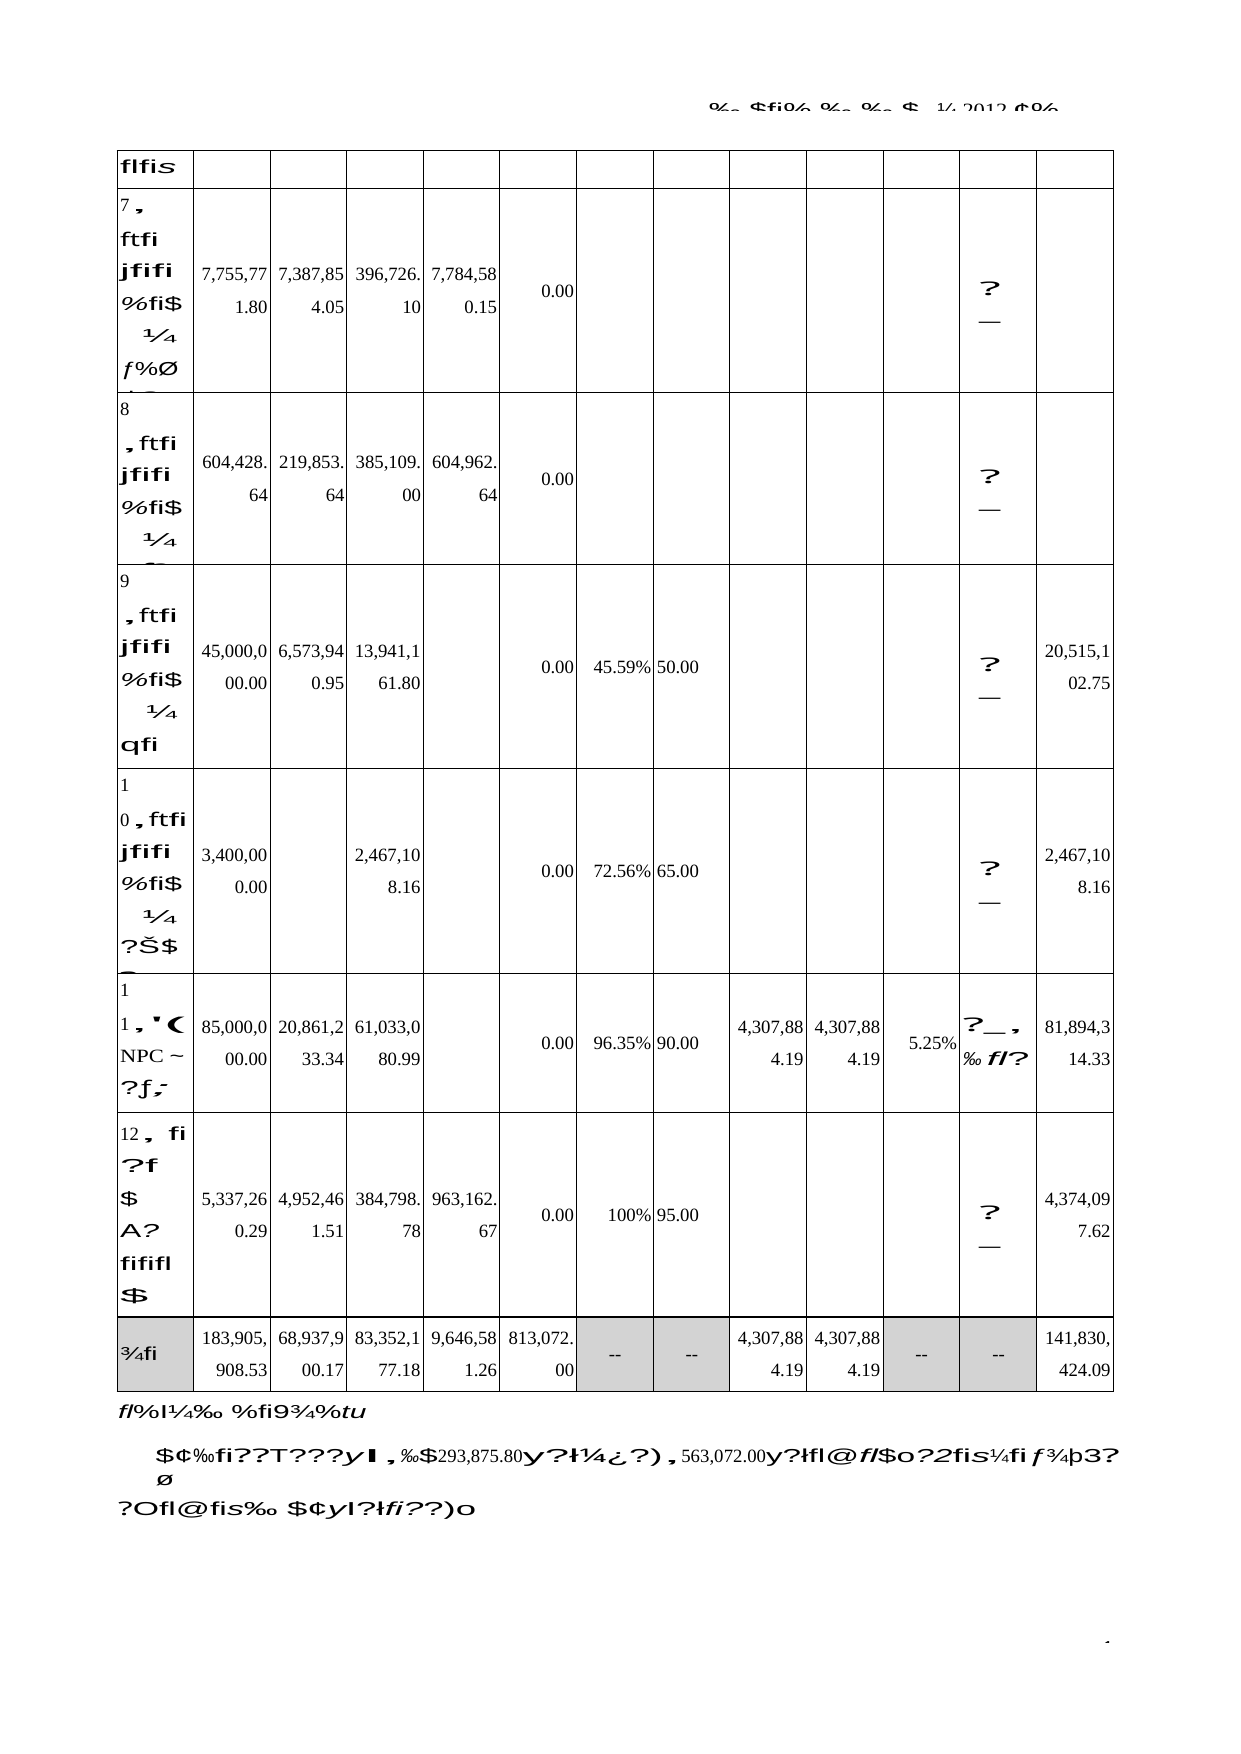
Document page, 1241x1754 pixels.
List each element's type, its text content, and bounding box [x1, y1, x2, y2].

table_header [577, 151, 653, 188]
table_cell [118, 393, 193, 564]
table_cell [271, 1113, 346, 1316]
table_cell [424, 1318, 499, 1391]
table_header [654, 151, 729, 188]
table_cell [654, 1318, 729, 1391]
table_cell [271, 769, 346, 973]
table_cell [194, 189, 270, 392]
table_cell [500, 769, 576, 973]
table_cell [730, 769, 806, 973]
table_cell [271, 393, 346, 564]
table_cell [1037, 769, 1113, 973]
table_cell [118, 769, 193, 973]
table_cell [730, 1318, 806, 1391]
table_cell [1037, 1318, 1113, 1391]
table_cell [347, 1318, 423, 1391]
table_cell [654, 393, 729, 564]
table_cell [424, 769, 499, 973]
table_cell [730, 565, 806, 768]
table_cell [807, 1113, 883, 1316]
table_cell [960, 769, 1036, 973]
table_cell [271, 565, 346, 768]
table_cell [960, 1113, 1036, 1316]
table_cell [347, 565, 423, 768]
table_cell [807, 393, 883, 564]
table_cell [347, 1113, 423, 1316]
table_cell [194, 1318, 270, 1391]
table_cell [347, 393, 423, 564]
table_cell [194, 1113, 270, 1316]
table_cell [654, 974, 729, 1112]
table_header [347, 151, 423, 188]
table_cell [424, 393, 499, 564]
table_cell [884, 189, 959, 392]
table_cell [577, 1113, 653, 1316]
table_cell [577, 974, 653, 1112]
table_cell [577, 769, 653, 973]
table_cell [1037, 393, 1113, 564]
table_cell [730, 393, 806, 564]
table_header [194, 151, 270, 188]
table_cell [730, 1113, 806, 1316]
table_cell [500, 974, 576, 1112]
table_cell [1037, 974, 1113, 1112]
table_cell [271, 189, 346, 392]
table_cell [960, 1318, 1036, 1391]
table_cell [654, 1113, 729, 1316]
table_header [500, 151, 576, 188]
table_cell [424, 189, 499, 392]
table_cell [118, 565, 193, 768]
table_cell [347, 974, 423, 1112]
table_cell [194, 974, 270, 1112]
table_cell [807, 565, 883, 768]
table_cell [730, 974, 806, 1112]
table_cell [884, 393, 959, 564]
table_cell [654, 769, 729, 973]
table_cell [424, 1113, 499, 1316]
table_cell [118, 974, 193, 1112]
text fl%I¼‰ %fi9¾%tu [118, 1401, 1125, 1423]
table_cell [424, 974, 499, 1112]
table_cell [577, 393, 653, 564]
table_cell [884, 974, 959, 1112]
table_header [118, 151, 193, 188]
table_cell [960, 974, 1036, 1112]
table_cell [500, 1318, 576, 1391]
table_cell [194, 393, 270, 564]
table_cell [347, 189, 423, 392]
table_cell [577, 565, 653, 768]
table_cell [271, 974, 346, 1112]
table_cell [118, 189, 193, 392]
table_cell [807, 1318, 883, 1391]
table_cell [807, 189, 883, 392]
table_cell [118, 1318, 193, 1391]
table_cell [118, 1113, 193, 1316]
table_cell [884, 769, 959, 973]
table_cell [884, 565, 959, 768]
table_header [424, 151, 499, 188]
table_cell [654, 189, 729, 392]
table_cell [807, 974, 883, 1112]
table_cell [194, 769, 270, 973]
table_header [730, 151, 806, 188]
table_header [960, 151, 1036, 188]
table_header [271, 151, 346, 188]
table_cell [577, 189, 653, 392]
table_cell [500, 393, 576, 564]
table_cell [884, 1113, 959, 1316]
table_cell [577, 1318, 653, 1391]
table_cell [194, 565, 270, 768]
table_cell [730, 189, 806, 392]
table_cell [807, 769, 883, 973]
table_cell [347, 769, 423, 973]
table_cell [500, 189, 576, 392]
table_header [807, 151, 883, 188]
text ?Ofl@fis‰ $¢yI?łfi??)o [118, 1495, 1125, 1521]
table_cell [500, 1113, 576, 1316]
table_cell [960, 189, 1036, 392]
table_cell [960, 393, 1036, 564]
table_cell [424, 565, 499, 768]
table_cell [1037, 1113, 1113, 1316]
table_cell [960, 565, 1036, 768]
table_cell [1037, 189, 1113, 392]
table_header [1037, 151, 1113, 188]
text $¢‰fi??T???yI,‰$293,875.80y?ł¼¿?),563,072.00y?łfl@fl$o?2fis¼fiƒ¾þ3?ø [155, 1442, 1134, 1489]
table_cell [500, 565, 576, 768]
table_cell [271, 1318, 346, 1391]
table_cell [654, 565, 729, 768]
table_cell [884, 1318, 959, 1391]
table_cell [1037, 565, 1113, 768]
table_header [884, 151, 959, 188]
